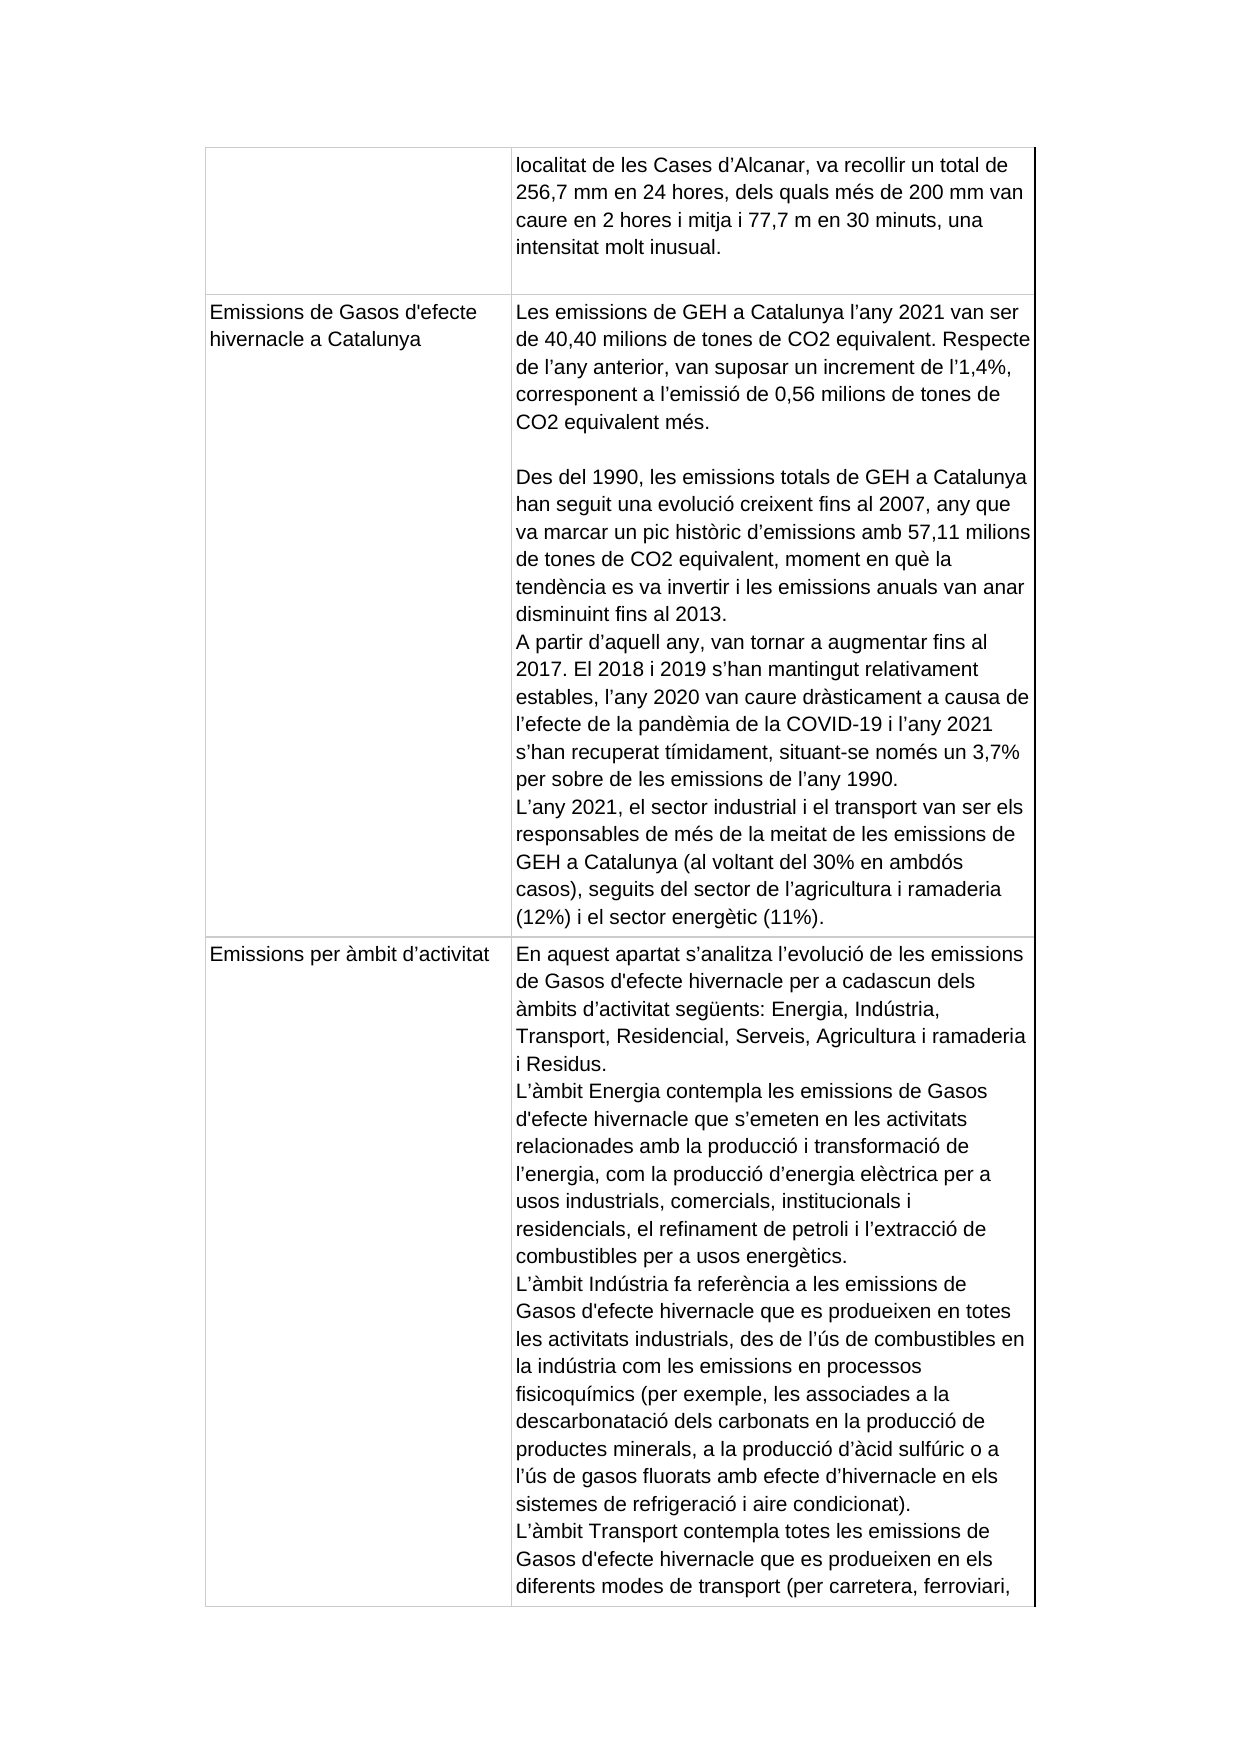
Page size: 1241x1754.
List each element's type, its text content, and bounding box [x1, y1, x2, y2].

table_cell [512, 148, 1034, 294]
table_cell Les emissions de GEH a Catalunya l’any 2021 van ser de 40,40 milions de tones de CO2 equivalent. Respecte de l’any anterior, van suposar un increment de l’1,4%, corresponent a l’emissió de 0,56 milions de tones de CO2 equivalent més. Des del 1990, les emissions totals de GEH a Catalunya han seguit una evolució creixent fins al 2007, any que va marcar un pic històric d’emissions amb 57,11 milions de tones de CO2 equivalent, moment en què la tendència es va invertir i les emissions anuals van anar disminuint fins al 2013. A partir d’aquell any, van tornar a augmentar fins al 2017. El 2018 i 2019 s’han mantingut relativament estables, l’any 2020 van caure dràsticament a causa de l’efecte de la pandèmia de la COVID-19 i l’any 2021 s’han recuperat tímidament, situant-se només un 3,7% per sobre de les emissions de l’any 1990. L’any 2021, el sector industrial i el transport van ser els responsables de més de la meitat de les emissions de GEH a Catalunya (al voltant del 30% en ambdós casos), seguits del sector de l’agricultura i ramaderia (12%) i el sector energètic (11%). [512, 295, 1034, 936]
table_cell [512, 938, 1034, 1606]
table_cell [206, 148, 511, 294]
table_cell Emissions de Gasos d'efecte hivernacle a Catalunya [206, 295, 511, 936]
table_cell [206, 938, 511, 1606]
